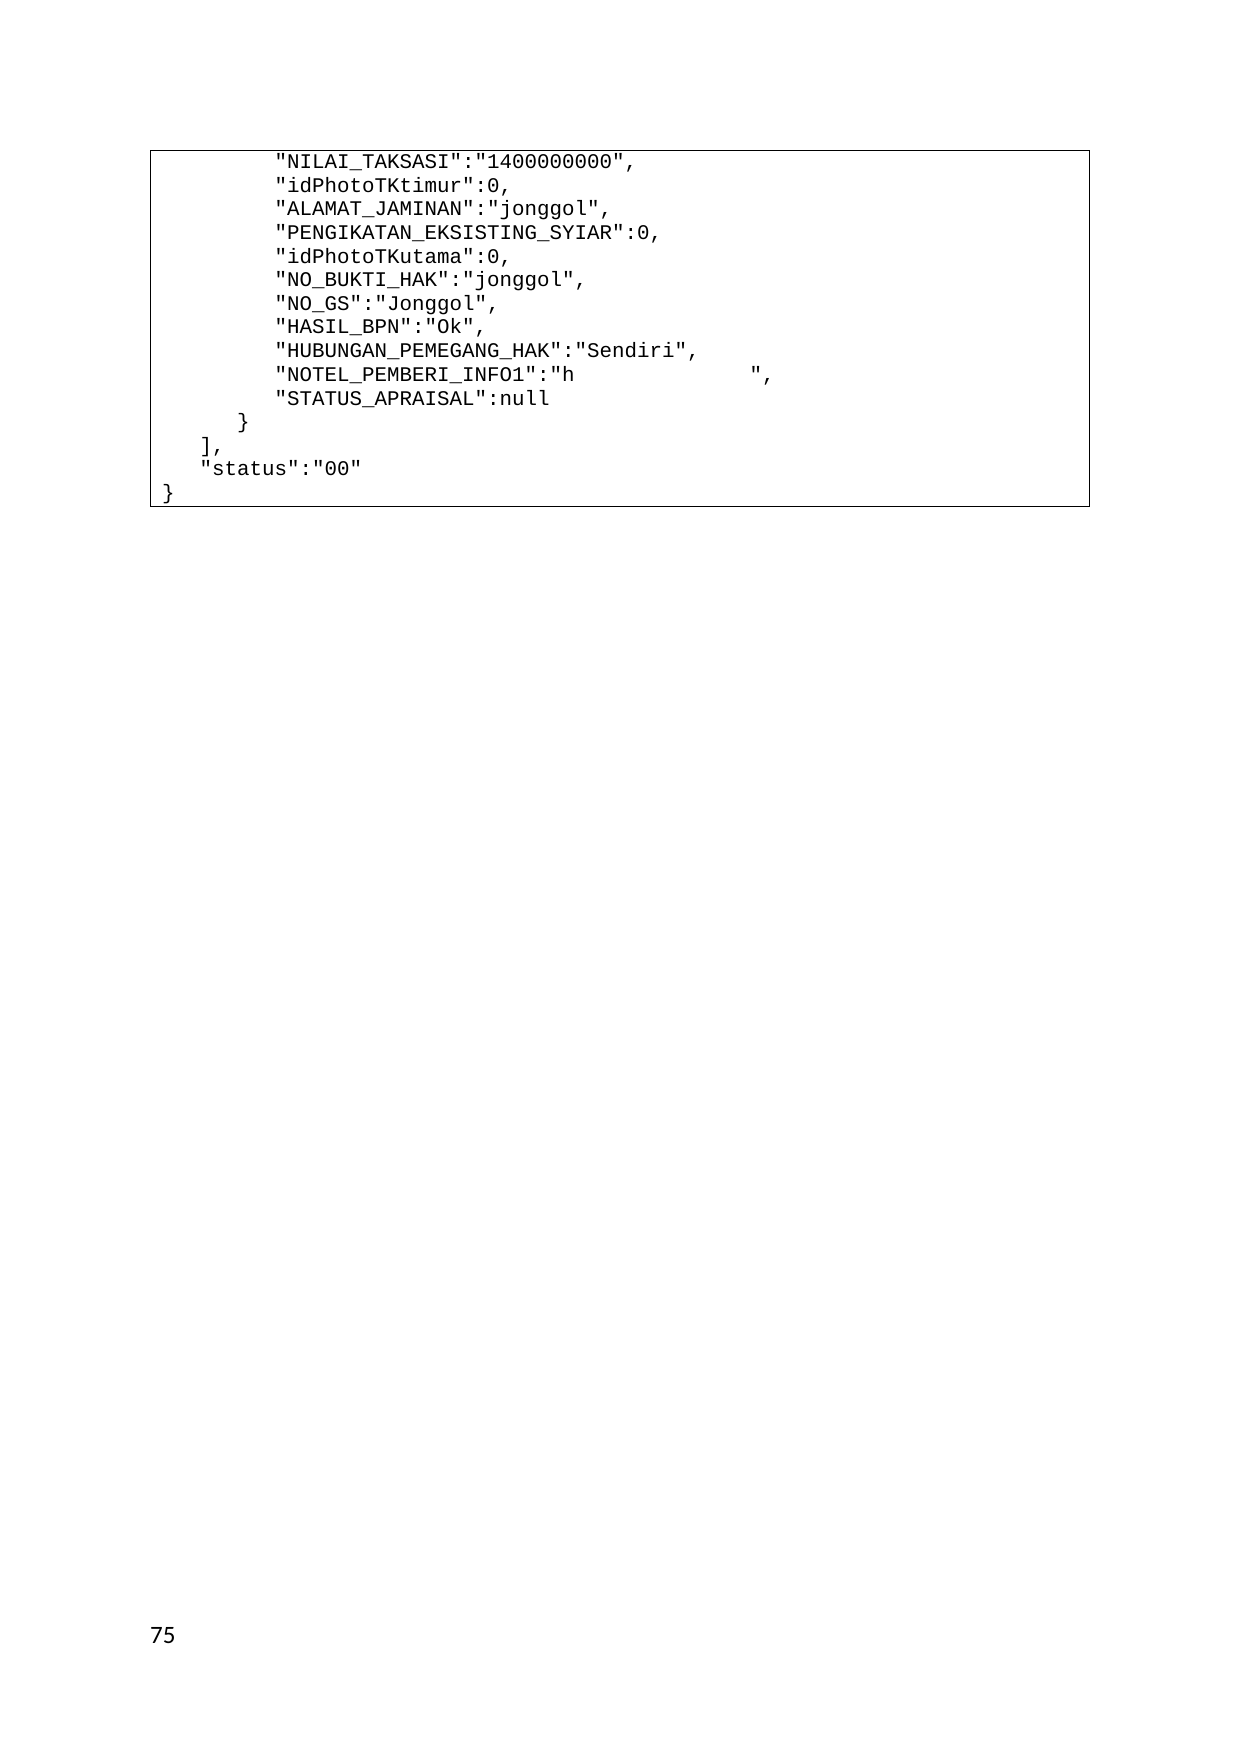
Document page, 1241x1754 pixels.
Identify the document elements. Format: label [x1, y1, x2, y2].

table_cell [151, 151, 1089, 506]
